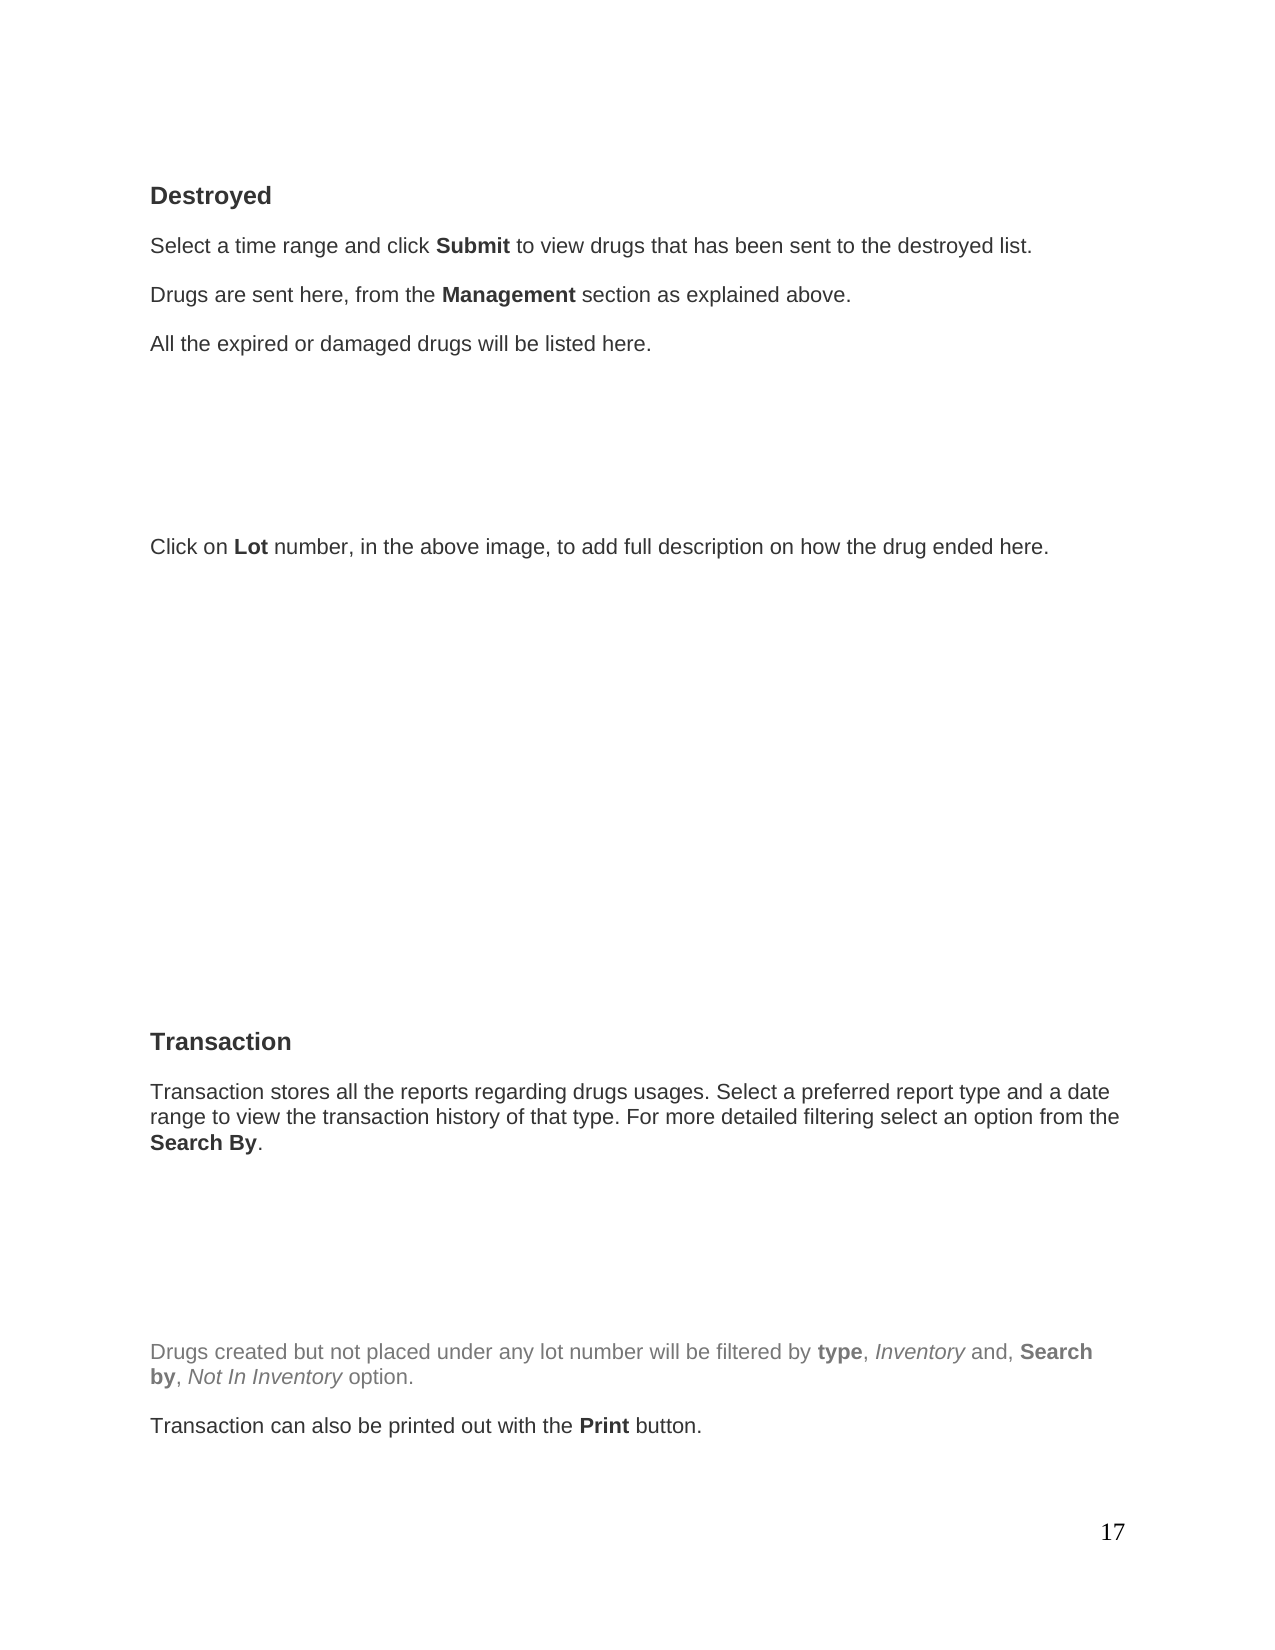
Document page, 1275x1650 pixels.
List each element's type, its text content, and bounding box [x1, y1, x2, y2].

text Transaction stores all the reports regarding drugs usages. Select a preferred report type and a date range to view the transaction history of that type. For more detailed filtering select an option from the Search By. [150, 1079, 1125, 1155]
text Drugs created but not placed under any lot number will be filtered by type, Inventory and, Search by, Not In Inventory option. [150, 1339, 1125, 1389]
subtitle Destroyed [150, 181, 1125, 210]
text Select a time range and click Submit to view drugs that has been sent to the destroyed list. [150, 233, 1125, 259]
text Drugs are sent here, from the Management section as explained above. [150, 282, 1125, 307]
text Click on Lot number, in the above image, to add full description on how the drug ended here. [150, 534, 1125, 559]
text All the expired or damaged drugs will be listed here. [150, 331, 1125, 356]
text Transaction can also be printed out with the Print button. [150, 1413, 1125, 1438]
subtitle Transaction [150, 1027, 1125, 1056]
